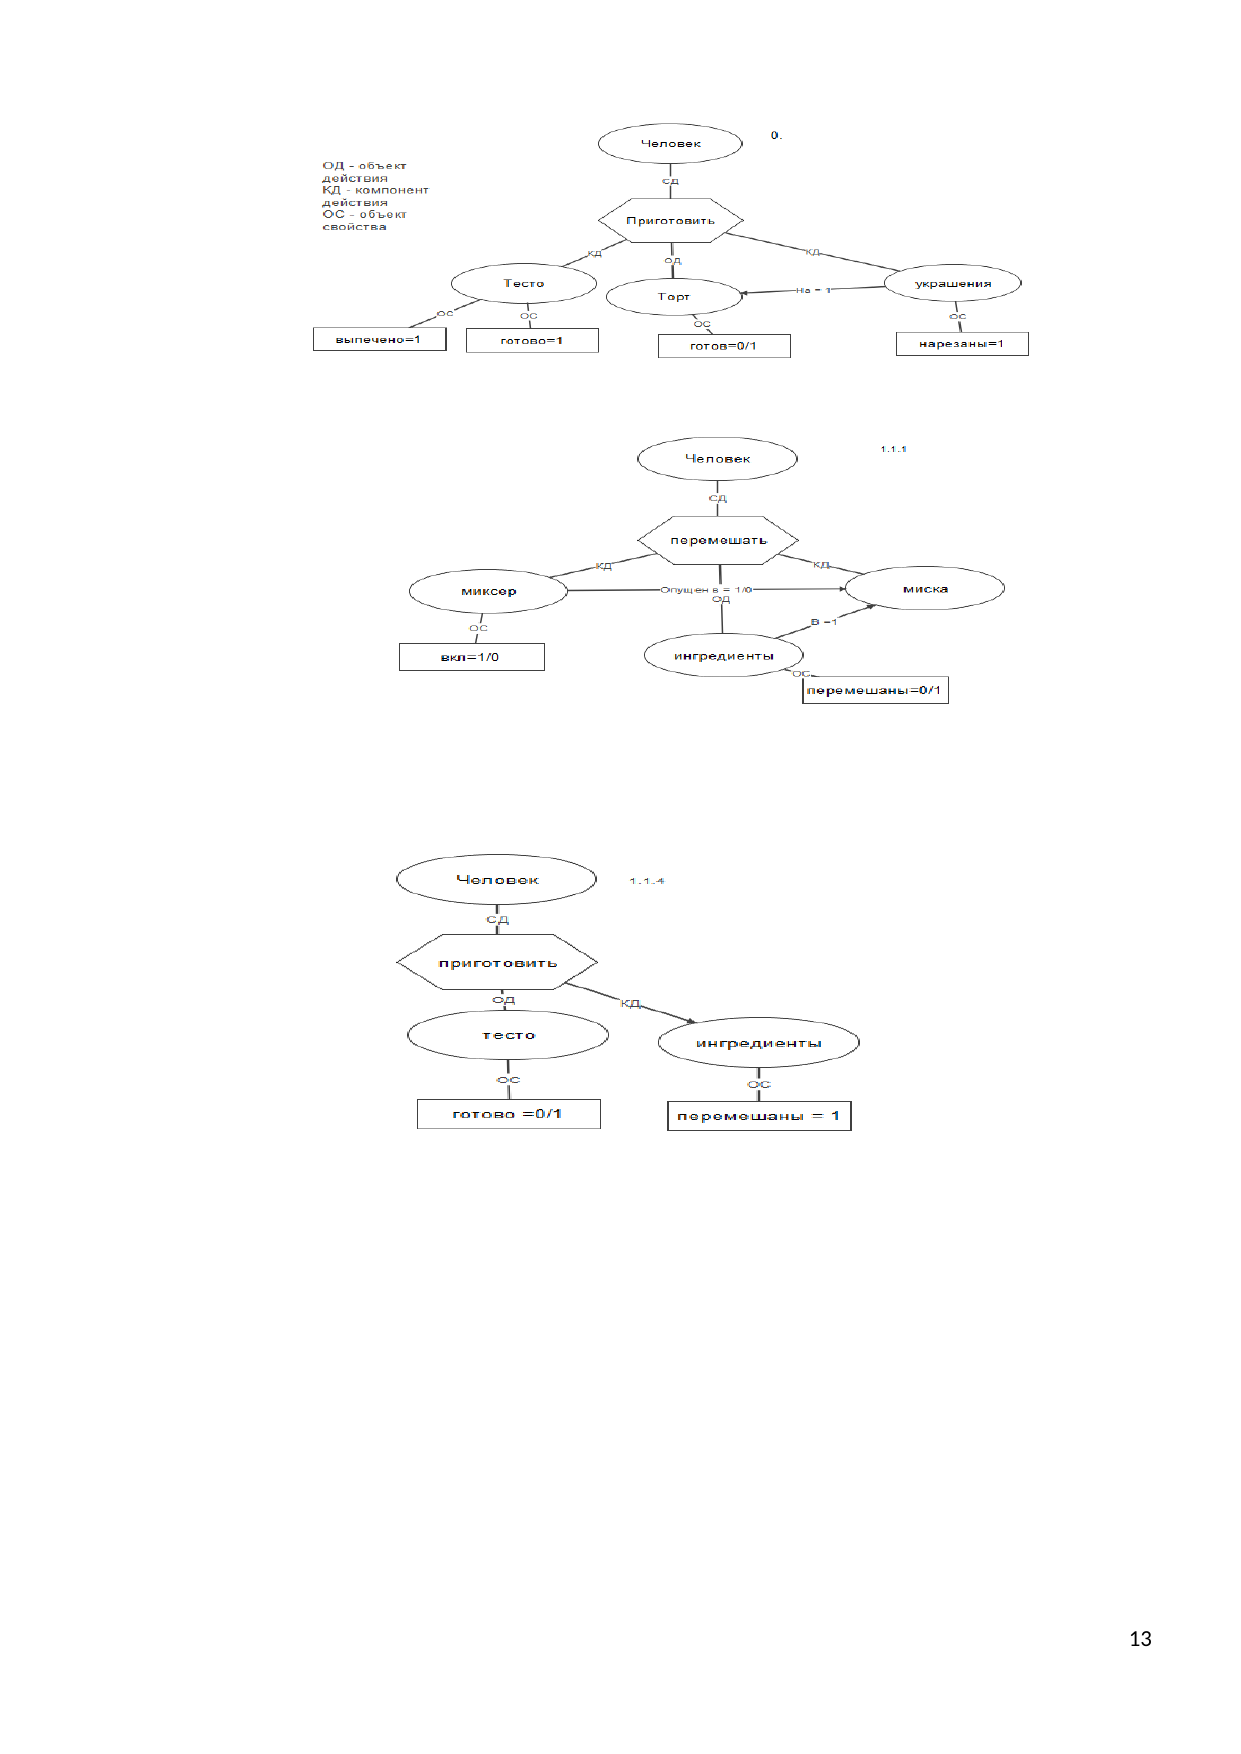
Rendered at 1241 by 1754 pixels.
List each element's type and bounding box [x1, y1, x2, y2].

picture [177, 118, 1152, 394]
picture [177, 412, 1152, 781]
picture [287, 799, 1042, 1176]
